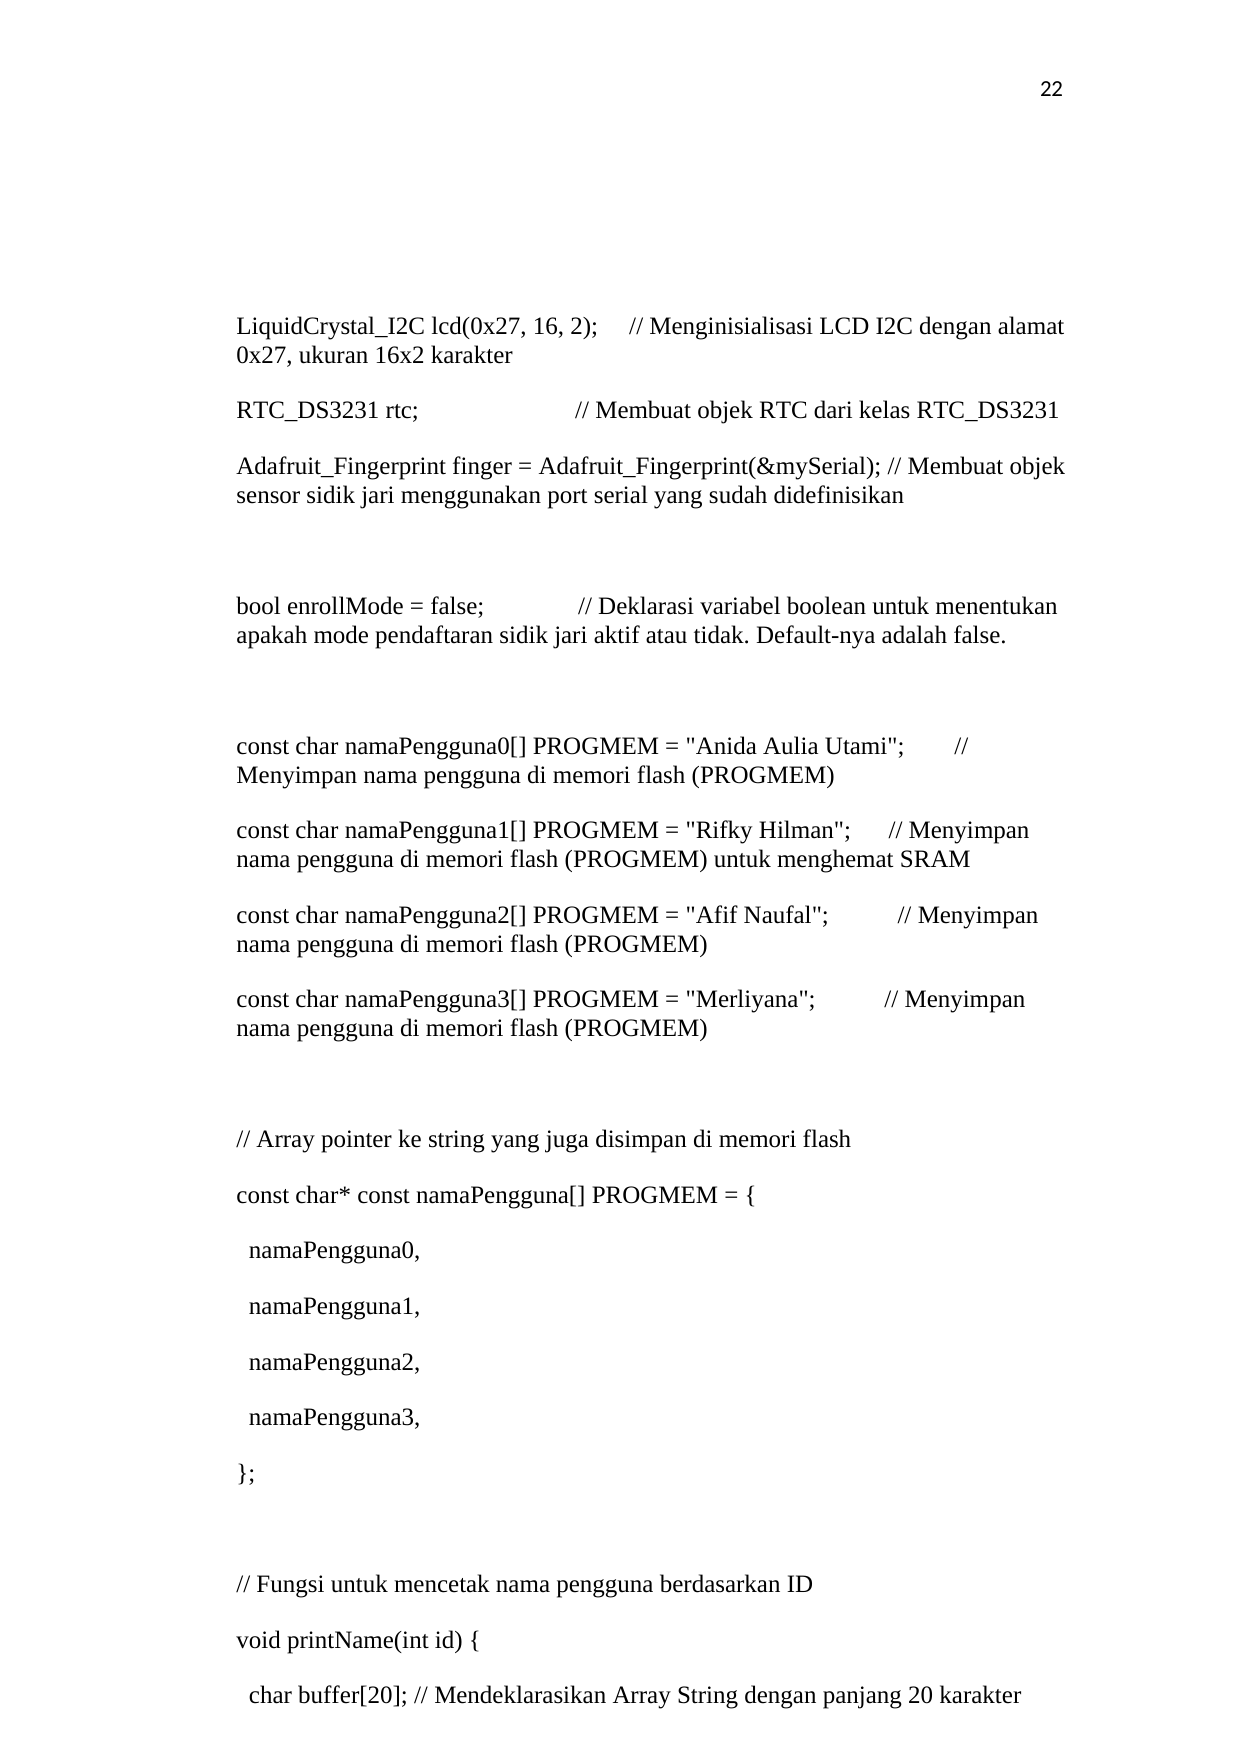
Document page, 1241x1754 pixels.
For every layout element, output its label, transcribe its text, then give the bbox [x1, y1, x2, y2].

text const char namaPengguna3[] PROGMEM = "Merliyana"; // Menyimpan nama pengguna di memori flash (PROGMEM) [236, 984, 1076, 1042]
text Adafruit_Fingerprint finger = Adafruit_Fingerprint(&mySerial); // Membuat objek sensor sidik jari menggunakan port serial yang sudah didefinisikan [236, 451, 1076, 509]
text }; [236, 1458, 1076, 1487]
text const char namaPengguna0[] PROGMEM = "Anida Aulia Utami"; // Menyimpan nama pengguna di memori flash (PROGMEM) [236, 731, 1076, 789]
text namaPengguna1, [236, 1291, 1076, 1320]
text const char namaPengguna2[] PROGMEM = "Afif Naufal"; // Menyimpan nama pengguna di memori flash (PROGMEM) [236, 900, 1076, 957]
text namaPengguna0, [236, 1236, 1076, 1264]
text const char* const namaPengguna[] PROGMEM = { [236, 1180, 1076, 1209]
text LiquidCrystal_I2C lcd(0x27, 16, 2); // Menginisialisasi LCD I2C dengan alamat 0x27, ukuran 16x2 karakter [236, 311, 1076, 369]
text void printName(int id) { [236, 1625, 1076, 1654]
text // Array pointer ke string yang juga disimpan di memori flash [236, 1124, 1076, 1153]
text char buffer[20]; // Mendeklarasikan Array String dengan panjang 20 karakter [236, 1681, 1076, 1709]
text namaPengguna2, [236, 1347, 1076, 1376]
text namaPengguna3, [236, 1402, 1076, 1431]
text // Fungsi untuk mencetak nama pengguna berdasarkan ID [236, 1569, 1076, 1598]
text const char namaPengguna1[] PROGMEM = "Rifky Hilman"; // Menyimpan nama pengguna di memori flash (PROGMEM) untuk menghemat SRAM [236, 816, 1076, 873]
text bool enrollMode = false; // Deklarasi variabel boolean untuk menentukan apakah mode pendaftaran sidik jari aktif atau tidak. Default-nya adalah false. [236, 591, 1076, 649]
text RTC_DS3231 rtc; // Membuat objek RTC dari kelas RTC_DS3231 [236, 396, 1076, 424]
